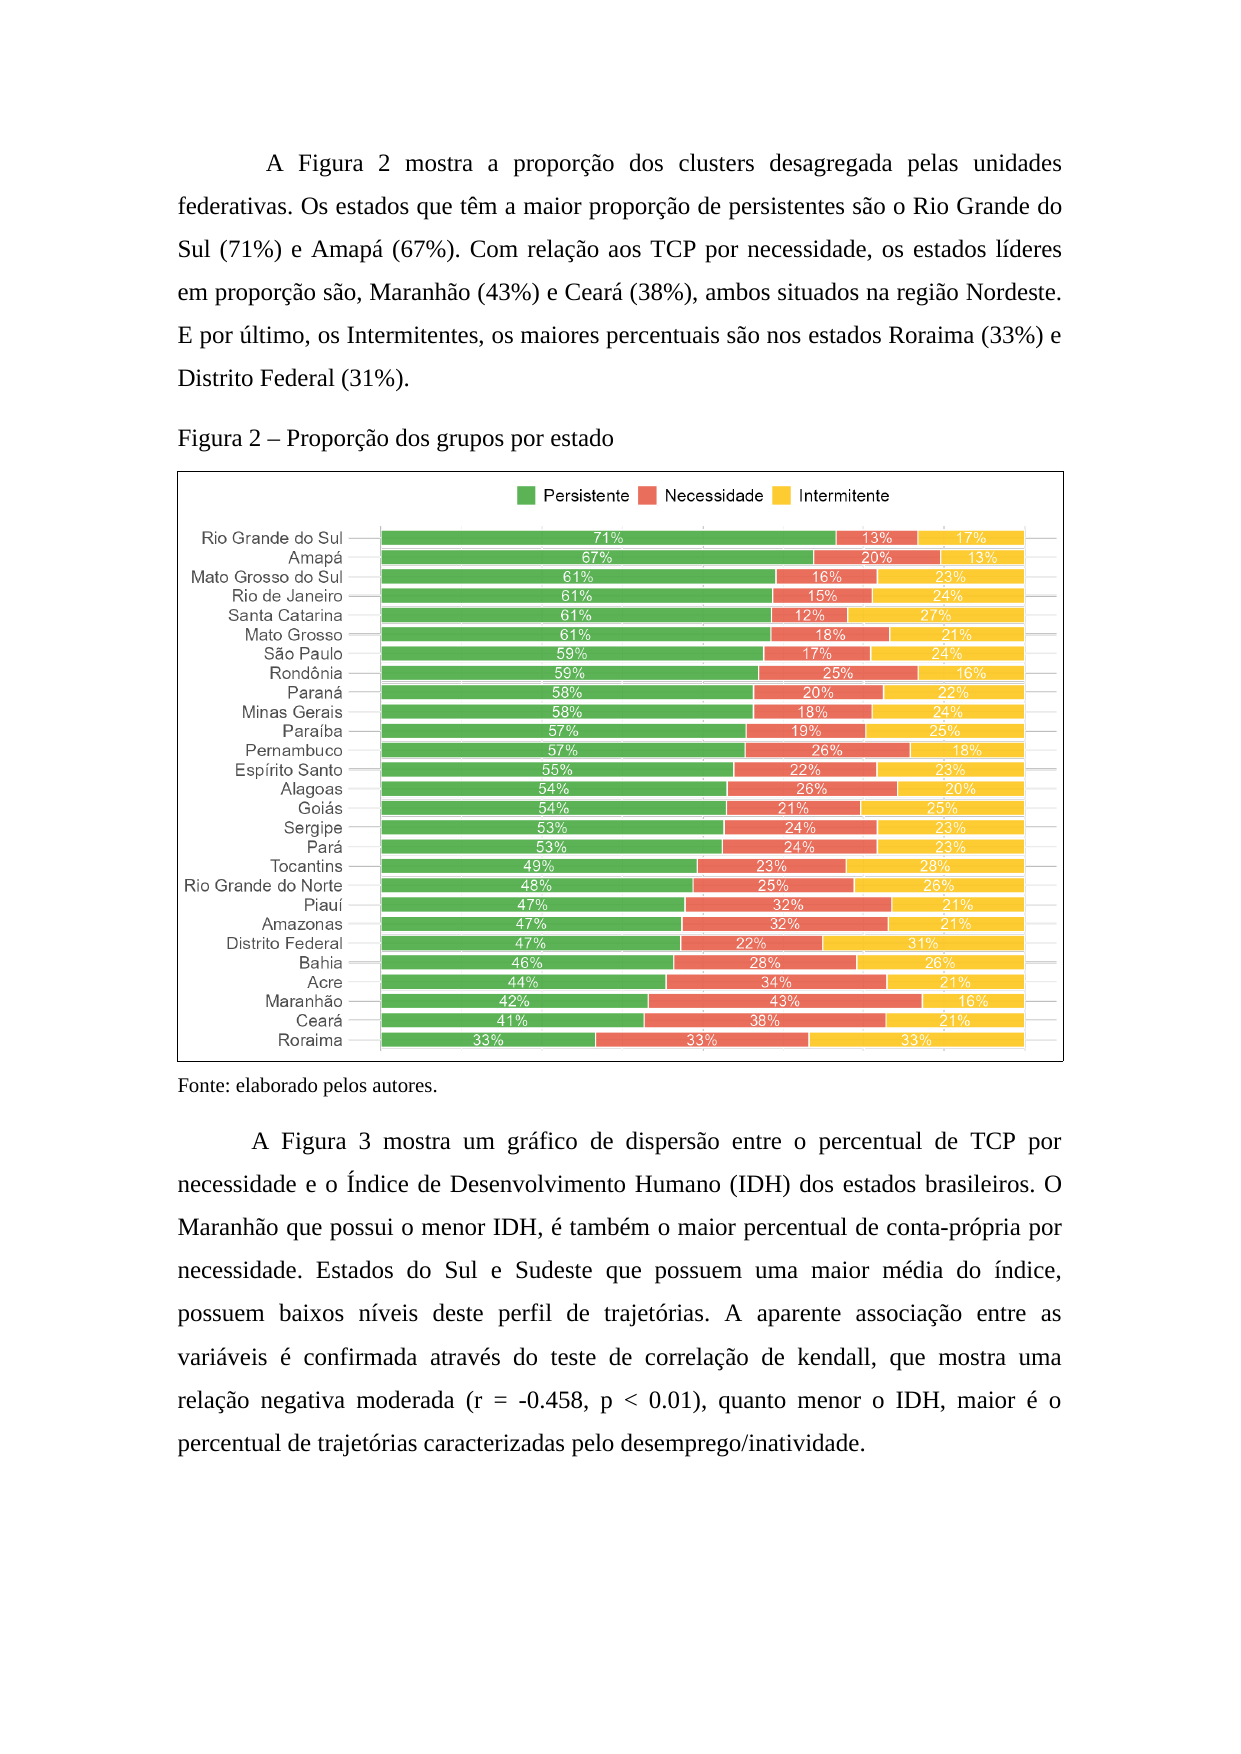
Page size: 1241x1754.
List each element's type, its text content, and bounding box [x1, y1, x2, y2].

text A Figura 2 mostra a proporção dos clusters desagregada pelas unidades federativas. Os estados que têm a maior proporção de persistentes são o Rio Grande do Sul (71%) e Amapá (67%). Com relação aos TCP por necessidade, os estados líderes em proporção são, Maranhão (43%) e Ceará (38%), ambos situados na região Nordeste. E por último, os Intermitentes, os maiores percentuais são nos estados Roraima (33%) e Distrito Federal (31%). [177, 148, 1063, 392]
picture [178, 472, 1063, 1061]
text Fonte: elaborado pelos autores. [177, 1062, 1063, 1097]
text A Figura 3 mostra um gráfico de dispersão entre o percentual de TCP por necessidade e o Índice de Desenvolvimento Humano (IDH) dos estados brasileiros. O Maranhão que possui o menor IDH, é também o maior percentual de conta-própria por necessidade. Estados do Sul e Sudeste que possuem uma maior média do índice, possuem baixos níveis deste perfil de trajetórias. A aparente associação entre as variáveis é confirmada através do teste de correlação de kendall, que mostra uma relação negativa moderada (r = -0.458, p < 0.01), quanto menor o IDH, maior é o percentual de trajetórias caracterizadas pelo desemprego/inatividade. [177, 1126, 1063, 1457]
text Figura 2 – Proporção dos grupos por estado [177, 423, 1063, 452]
